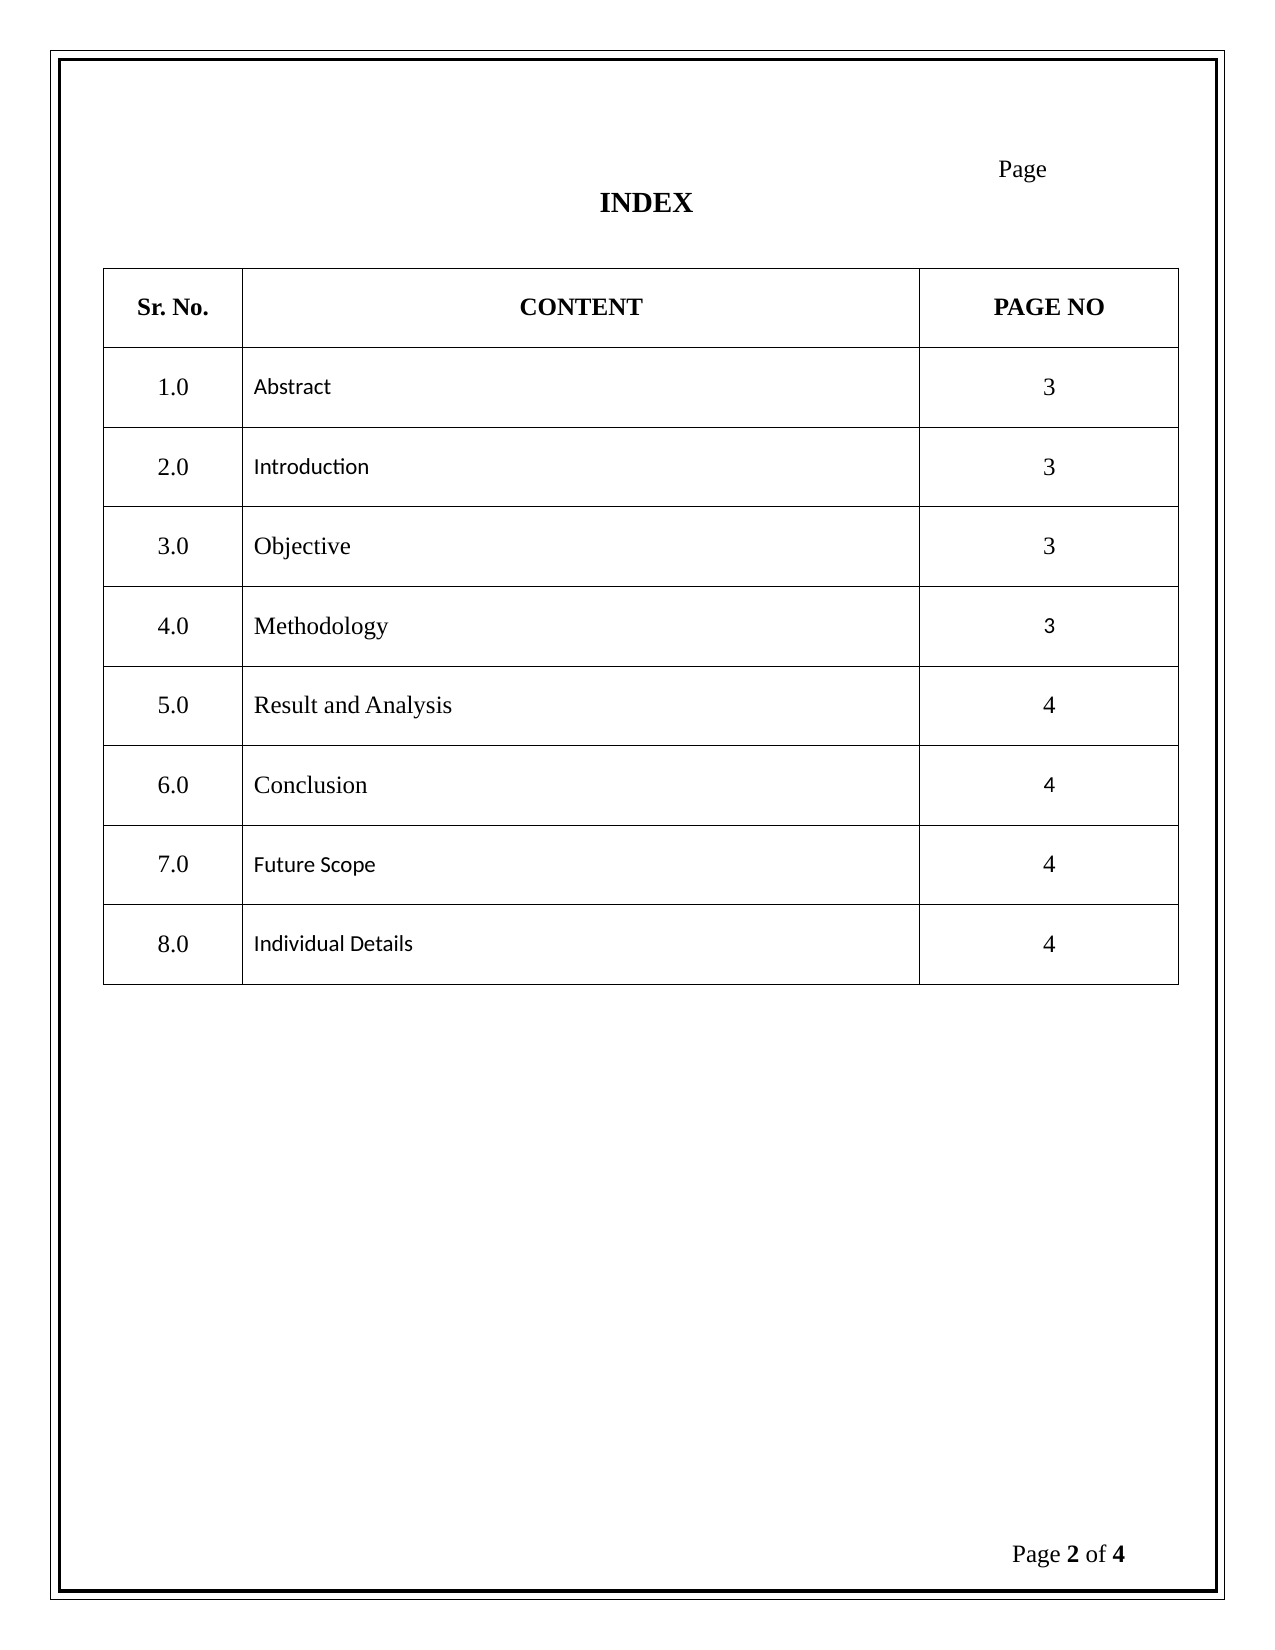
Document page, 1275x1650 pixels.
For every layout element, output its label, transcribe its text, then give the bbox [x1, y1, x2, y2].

table_cell 4 [920, 667, 1178, 745]
table_cell 4.0 [104, 587, 242, 666]
table_header Sr. No. [104, 269, 242, 347]
table_cell Methodology [243, 587, 919, 666]
table_cell 4 [920, 905, 1178, 984]
subtitle INDEX [150, 186, 693, 219]
table_cell Conclusion [243, 746, 919, 824]
table_cell Result and Analysis [243, 667, 919, 745]
table_cell 4 [920, 826, 1178, 904]
table_cell 1.0 [104, 348, 242, 427]
table_cell Objective [243, 507, 919, 586]
table_cell 3 [920, 428, 1178, 506]
table_cell 8.0 [104, 905, 242, 984]
table_cell 3 [920, 507, 1178, 586]
table_cell Future Scope [243, 826, 919, 904]
table_cell 3.0 [104, 507, 242, 586]
table_cell 5.0 [104, 667, 242, 745]
text Page [150, 154, 1047, 183]
table_cell 4 [920, 746, 1178, 824]
table_header PAGE NO [920, 269, 1178, 347]
table_cell 7.0 [104, 826, 242, 904]
table_cell 6.0 [104, 746, 242, 824]
table_cell 3 [920, 587, 1178, 666]
table_header CONTENT [243, 269, 919, 347]
table_cell 3 [920, 348, 1178, 427]
table_cell Introduction [243, 428, 919, 506]
table_cell Abstract [243, 348, 919, 427]
table_cell 2.0 [104, 428, 242, 506]
table_cell Individual Details [243, 905, 919, 984]
